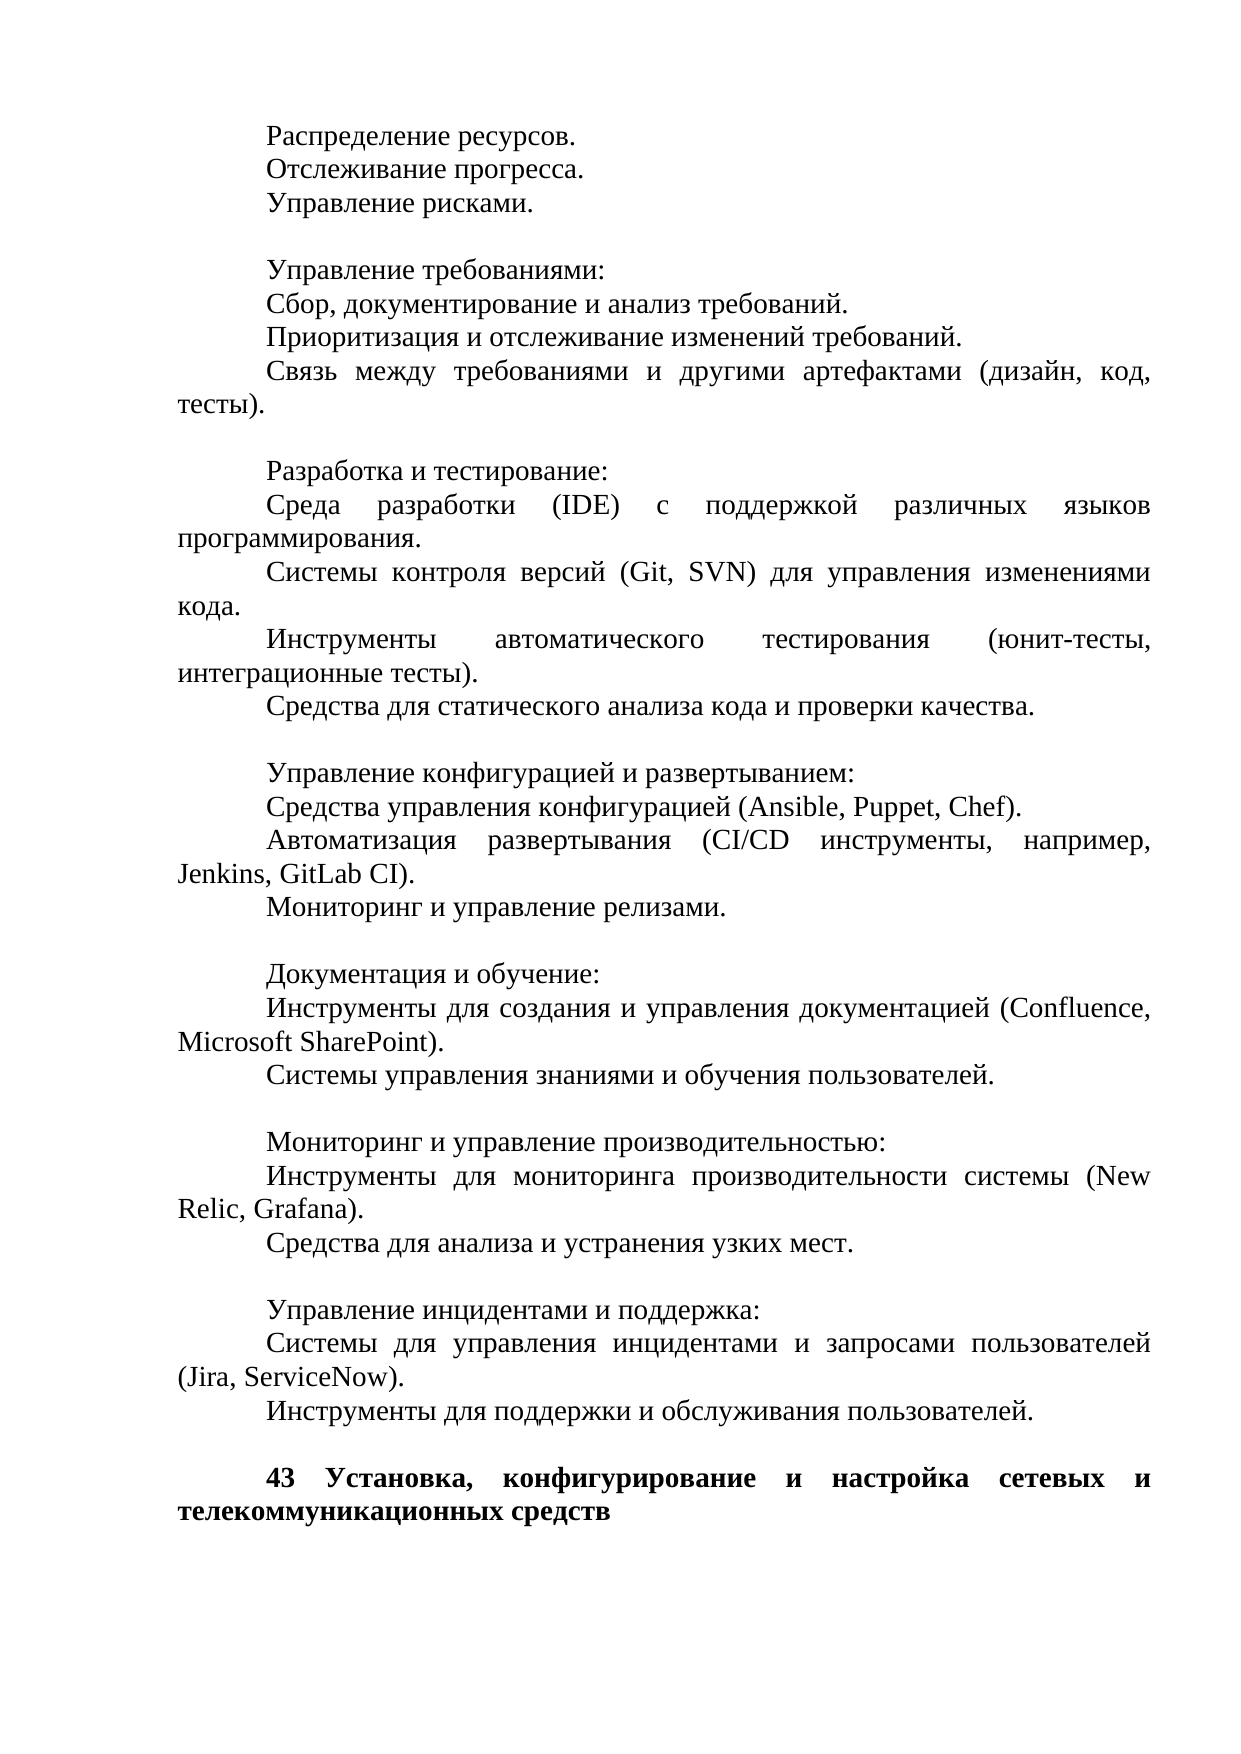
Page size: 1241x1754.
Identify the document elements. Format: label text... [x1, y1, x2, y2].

text Средства для статического анализа кода и проверки качества. [177, 688, 1152, 722]
text Средства управления конфигурацией (Ansible, Puppet, Chef). [177, 789, 1152, 822]
text Автоматизация развертывания (CI/CD инструменты, например, Jenkins, GitLab CI). [177, 822, 1152, 889]
text Инструменты автоматического тестирования (юнит-тесты, интеграционные тесты). [177, 621, 1152, 688]
text Распределение ресурсов. [177, 118, 1152, 152]
text Системы для управления инцидентами и запросами пользователей (Jira, ServiceNow). [177, 1326, 1152, 1393]
text Управление инцидентами и поддержка: [177, 1292, 1152, 1326]
text Документация и обучение: [177, 957, 1152, 990]
text Среда разработки (IDE) с поддержкой различных языков программирования. [177, 487, 1152, 554]
text Системы управления знаниями и обучения пользователей. [177, 1057, 1152, 1091]
text Мониторинг и управление производительностью: [177, 1124, 1152, 1158]
text Сбор, документирование и анализ требований. [177, 286, 1152, 319]
text Инструменты для поддержки и обслуживания пользователей. [177, 1393, 1152, 1426]
text Мониторинг и управление релизами. [177, 889, 1152, 923]
text Разработка и тестирование: [177, 453, 1152, 487]
text Системы контроля версий (Git, SVN) для управления изменениями кода. [177, 554, 1152, 621]
text Приоритизация и отслеживание изменений требований. [177, 319, 1152, 353]
text Управление конфигурацией и развертыванием: [177, 755, 1152, 789]
text Инструменты для создания и управления документацией (Confluence, Microsoft SharePoint). [177, 990, 1152, 1057]
text Управление требованиями: [177, 252, 1152, 286]
text Отслеживание прогресса. [177, 152, 1152, 185]
text Связь между требованиями и другими артефактами (дизайн, код, тесты). [177, 353, 1152, 420]
text Средства для анализа и устранения узких мест. [177, 1225, 1152, 1258]
text 43 Установка, конфигурирование и настройка сетевых и телекоммуникационных средств [177, 1460, 1152, 1527]
text Инструменты для мониторинга производительности системы (New Relic, Grafana). [177, 1158, 1152, 1225]
text Управление рисками. [177, 185, 1152, 219]
